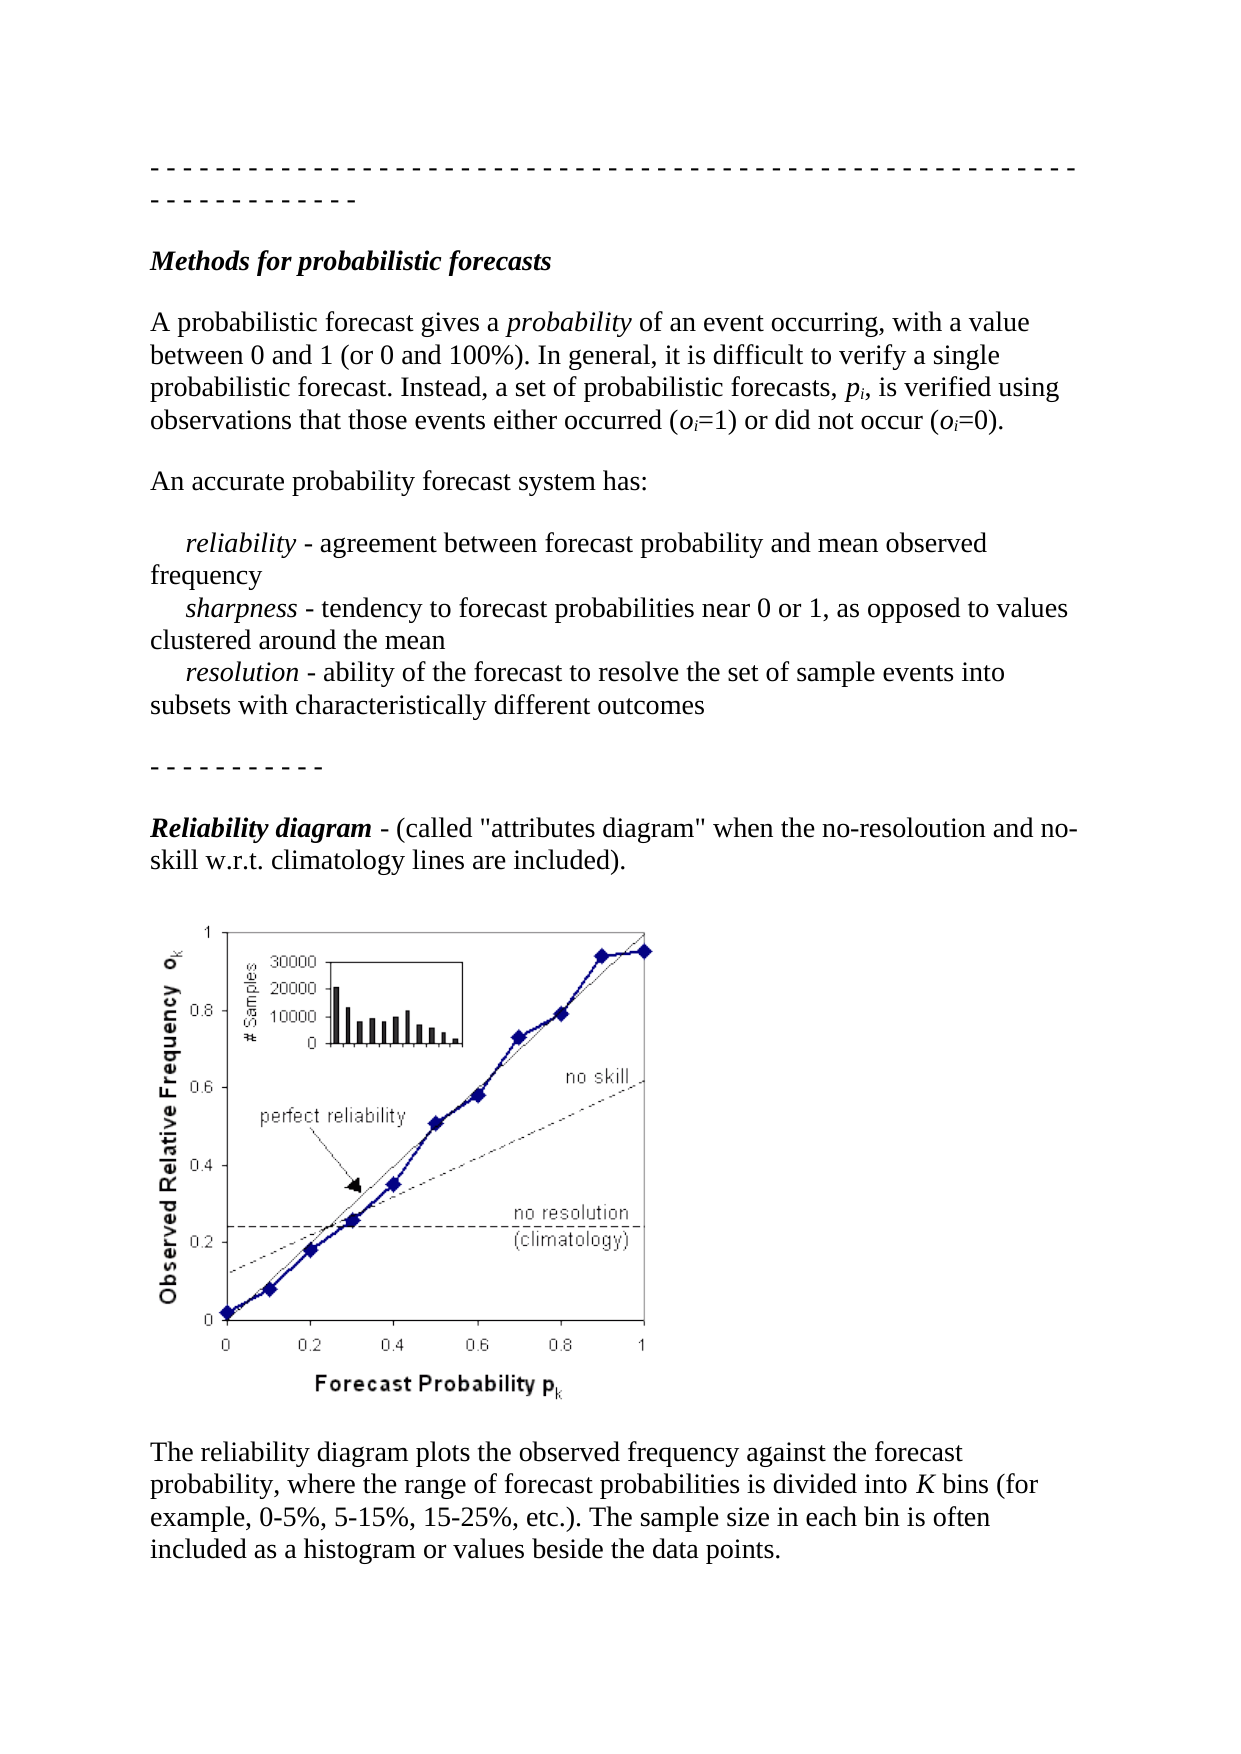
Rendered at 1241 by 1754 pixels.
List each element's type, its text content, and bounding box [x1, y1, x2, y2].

text Methods for probabilistic forecasts [150, 244, 1090, 276]
picture [150, 905, 661, 1406]
text The reliability diagram plots the observed frequency against the forecast probability, where the range of forecast probabilities is divided into K bins (for example, 0-5%, 5-15%, 15-25%, etc.). The sample size in each bin is often included as a histogram or values beside the data points. [150, 1435, 1090, 1565]
text Reliability diagram - (called "attributes diagram" when the no-resoloution and no-skill w.r.t. climatology lines are included). [150, 811, 1090, 876]
text reliability - agreement between forecast probability and mean observed frequency sharpness - tendency to forecast probabilities near 0 or 1, as opposed to values clustered around the mean resolution - ability of the forecast to resolve the set of sample events into subsets with characteristically different outcomes [150, 526, 1090, 720]
text - - - - - - - - - - - [150, 749, 1090, 782]
text A probabilistic forecast gives a probability of an event occurring, with a value between 0 and 1 (or 0 and 100%). In general, it is difficult to verify a single probabilistic forecast. Instead, a set of probabilistic forecasts, pi, is verified using observations that those events either occurred (oi=1) or did not occur (oi=0). [150, 306, 1090, 435]
text - - - - - - - - - - - - - - - - - - - - - - - - - - - - - - - - - - - - - - - - - - - - - - - - - - - - - - - - - - - - - - - - - - - - - - [150, 150, 1090, 215]
text An accurate probability forecast system has: [150, 464, 1090, 497]
